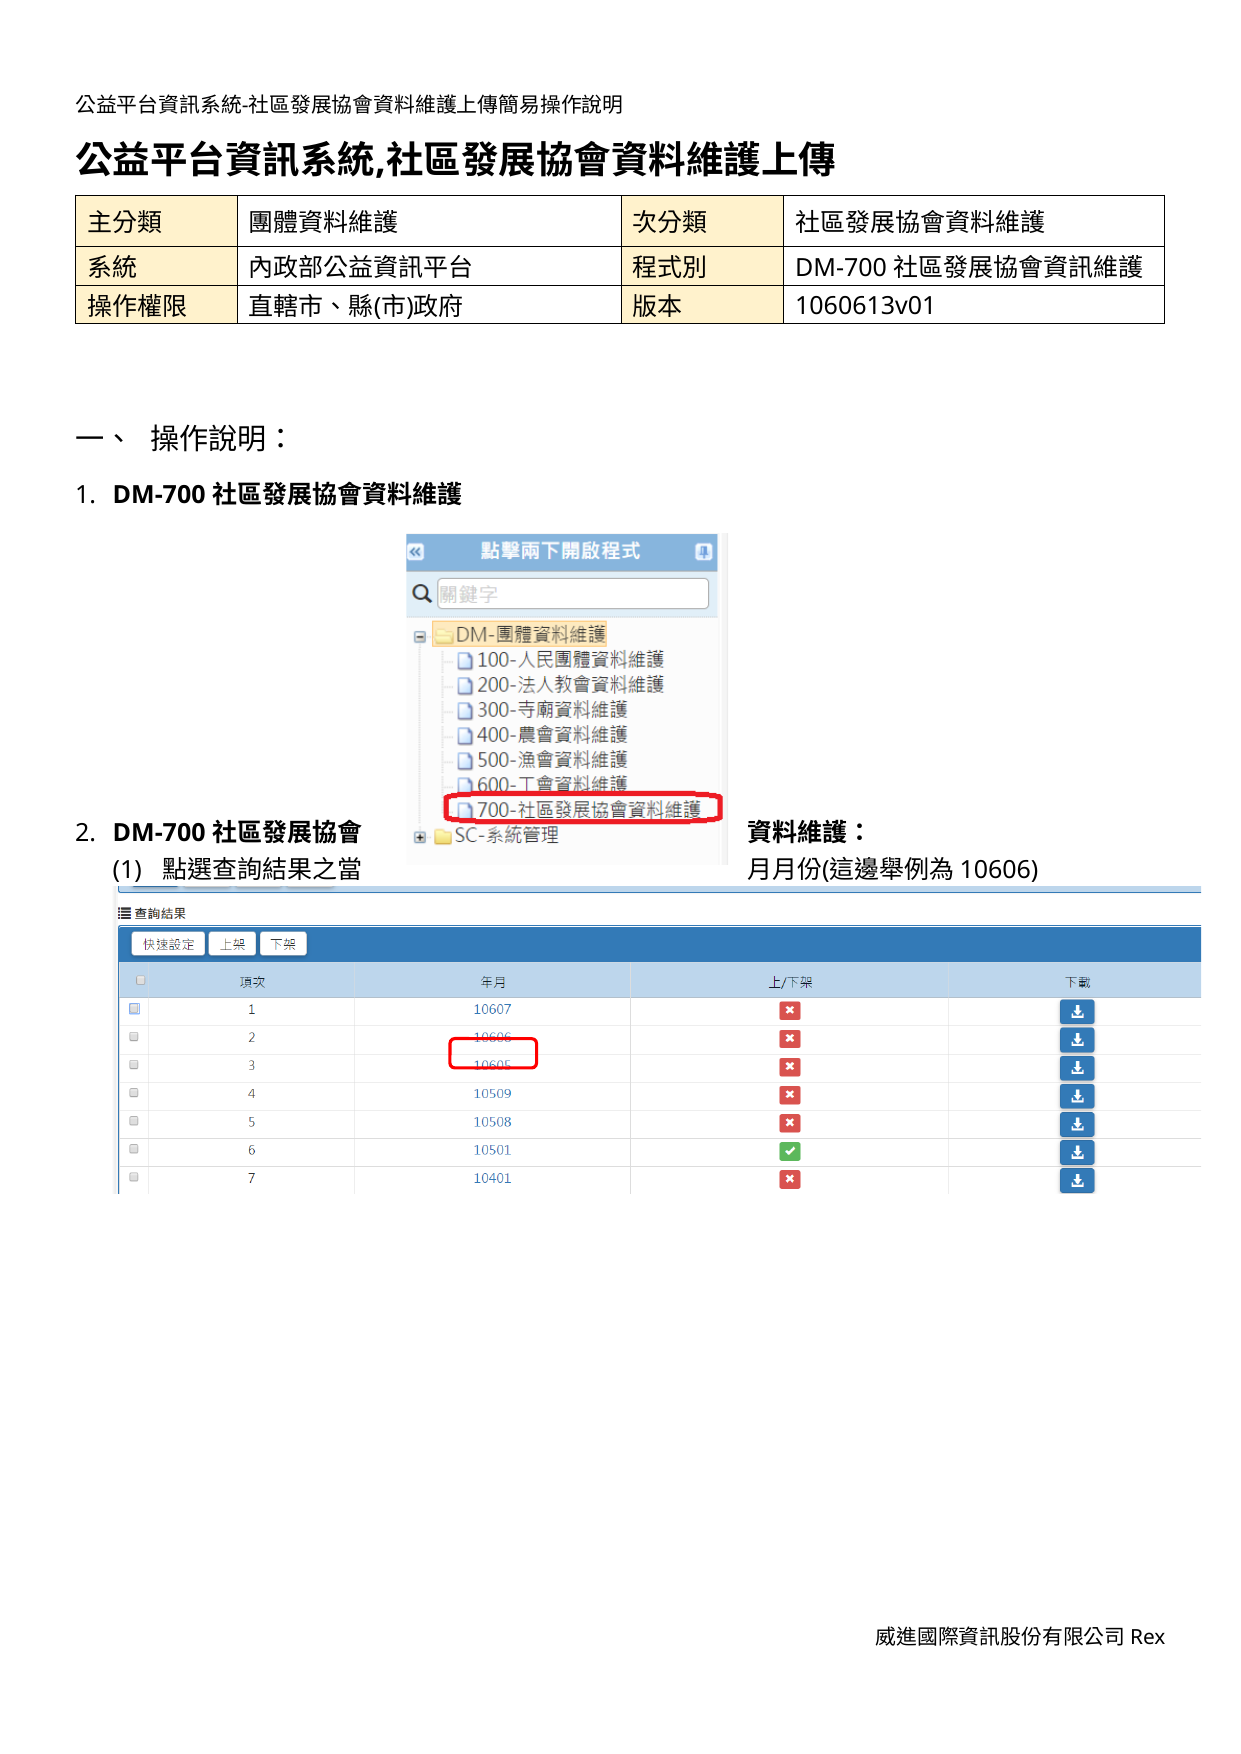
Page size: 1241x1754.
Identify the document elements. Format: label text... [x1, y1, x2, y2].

table_cell 操作權限 [76, 286, 237, 323]
list 點選查詢結果之當月月份(這邊舉例為10606) [112, 849, 1165, 886]
picture [406, 533, 729, 865]
table_cell 1060613v01 [784, 286, 1164, 323]
list DM-700 社區發展協會資料維護 [75, 474, 1165, 512]
table_cell 版本 [622, 286, 783, 323]
table_cell DM-700 社區發展協會資訊維護 [784, 247, 1164, 285]
table_cell 程式別 [622, 247, 783, 285]
table_header 社區發展協會資料維護 [784, 196, 1164, 246]
list DM-700 社區發展協會資料維護： [75, 812, 406, 849]
picture [112, 886, 1202, 1194]
table_cell 直轄市、縣(市)政府 [238, 286, 621, 323]
table_cell 系統 [76, 247, 237, 285]
table_header 次分類 [622, 196, 783, 246]
table_header 團體資料維護 [238, 196, 621, 246]
table_header 主分類 [76, 196, 237, 246]
text 公益平台資訊系統,社區發展協會資料維護上傳 [75, 119, 1165, 194]
table_cell 內政部公益資訊平台 [238, 247, 621, 285]
list DM-700 社區發展協會資料維護： [729, 812, 1165, 849]
list 操作說明： [75, 399, 1165, 474]
